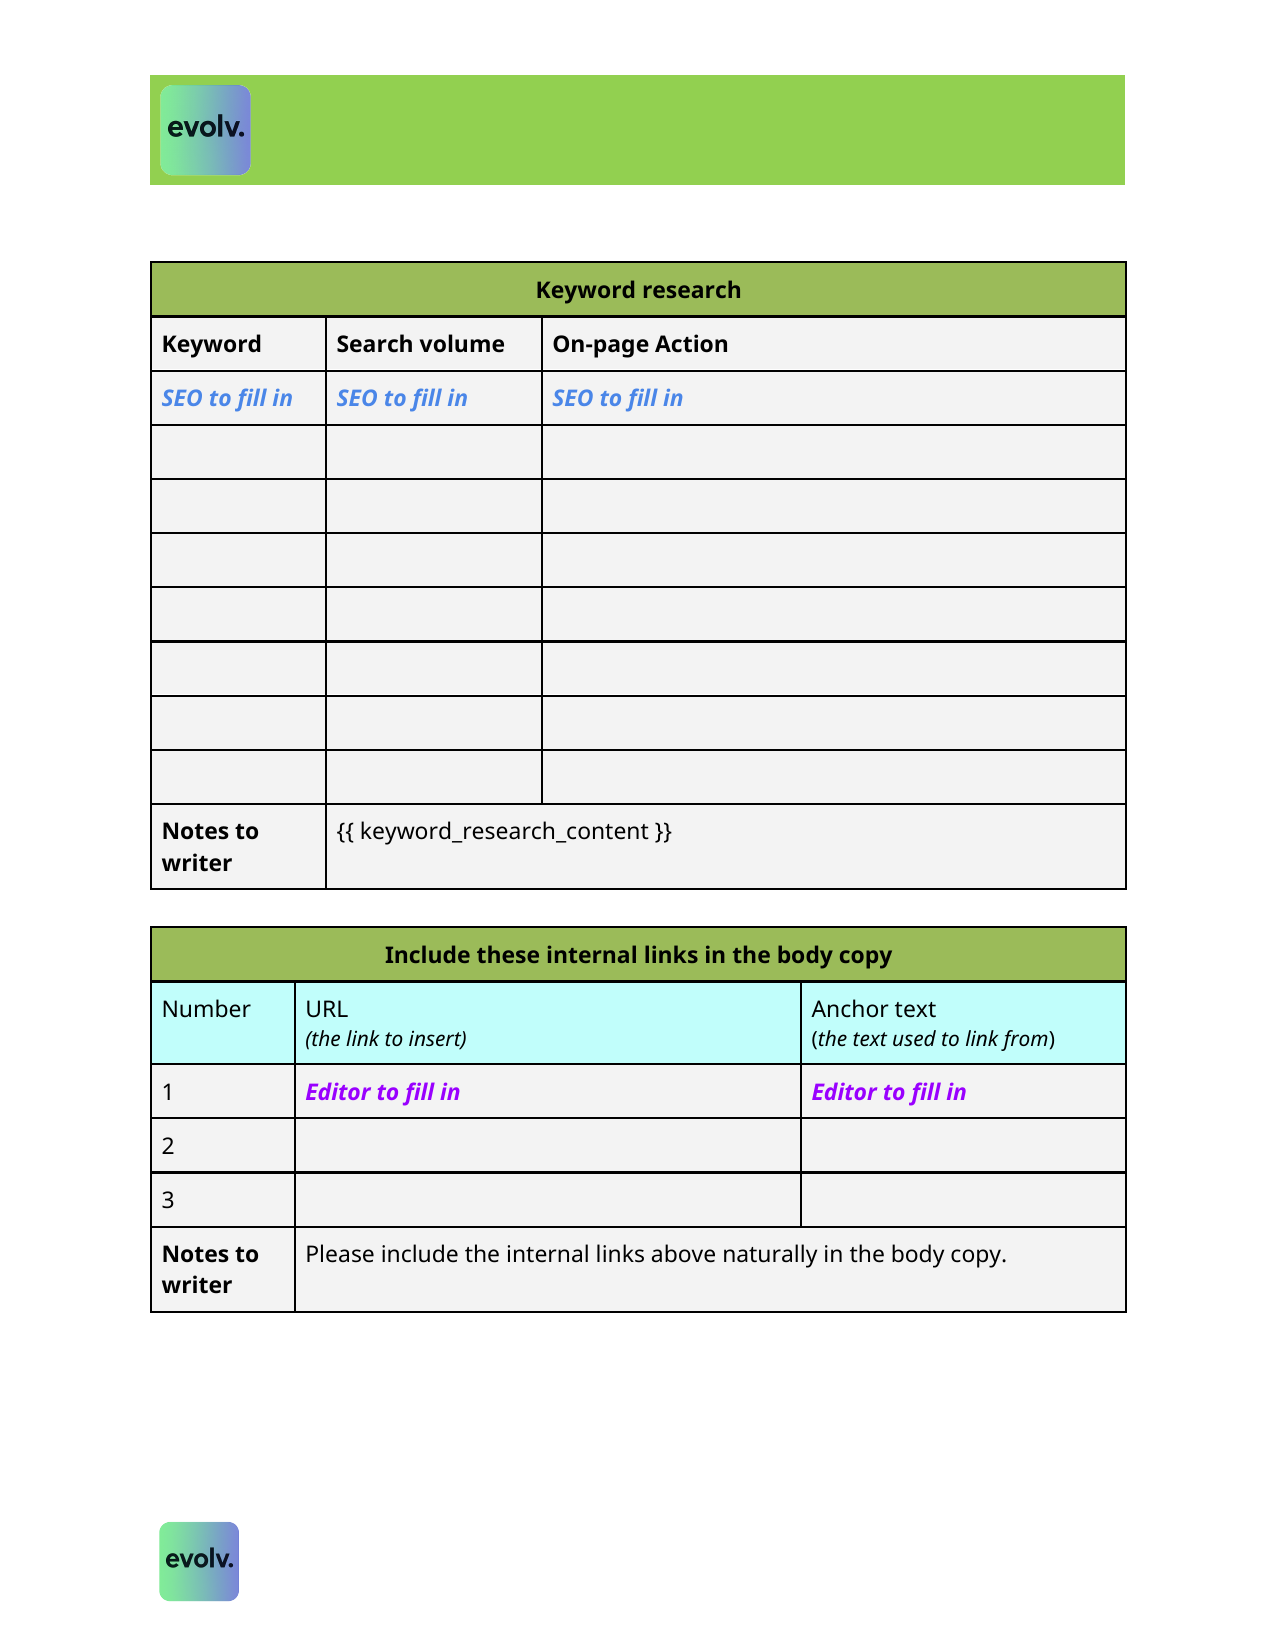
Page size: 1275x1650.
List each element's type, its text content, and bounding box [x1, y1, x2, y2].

table_cell [327, 588, 541, 640]
table_cell Editor to fill in [802, 1065, 1125, 1117]
table_header Include these internal links in the body copy [152, 928, 1125, 980]
picture [150, 75, 261, 186]
table_cell Editor to fill in [296, 1065, 800, 1117]
table_cell Please include the internal links above naturally in the body copy. [296, 1228, 1125, 1311]
table_cell Number [152, 983, 294, 1063]
table_cell SEO to fill in [543, 372, 1125, 424]
table_cell [327, 534, 541, 586]
table_header Keyword research [152, 263, 1125, 315]
table_cell [327, 426, 541, 478]
table_cell Anchor text (the text used to link from) [802, 983, 1125, 1063]
table_cell [152, 588, 325, 640]
table_cell URL (the link to insert) [296, 983, 800, 1063]
table_cell [327, 697, 541, 749]
table_cell [152, 480, 325, 532]
table_cell [327, 480, 541, 532]
table_cell [802, 1174, 1125, 1226]
table_cell SEO to fill in [152, 372, 325, 424]
table_cell Notes to writer [152, 1228, 294, 1311]
table_cell [802, 1119, 1125, 1171]
picture [150, 1512, 248, 1611]
table_cell [543, 426, 1125, 478]
table_cell SEO to fill in [327, 372, 541, 424]
table_cell [152, 643, 325, 694]
table_cell Search volume [327, 318, 541, 369]
table_cell [152, 751, 325, 803]
table_cell [296, 1174, 800, 1226]
table_cell 3 [152, 1174, 294, 1226]
table_cell [327, 643, 541, 694]
table_cell [327, 751, 541, 803]
table_cell [543, 697, 1125, 749]
table_cell 2 [152, 1119, 294, 1171]
table_cell [543, 480, 1125, 532]
table_cell {{ keyword_research_content }} [327, 805, 1125, 888]
table_cell [152, 426, 325, 478]
table_cell [152, 697, 325, 749]
table_cell [152, 534, 325, 586]
table_cell [543, 588, 1125, 640]
table_cell [543, 751, 1125, 803]
table_cell On-page Action [543, 318, 1125, 369]
table_cell 1 [152, 1065, 294, 1117]
table_cell [543, 534, 1125, 586]
table_cell [296, 1119, 800, 1171]
table_cell Keyword [152, 318, 325, 369]
table_cell [543, 643, 1125, 694]
table_cell Notes to writer [152, 805, 325, 888]
